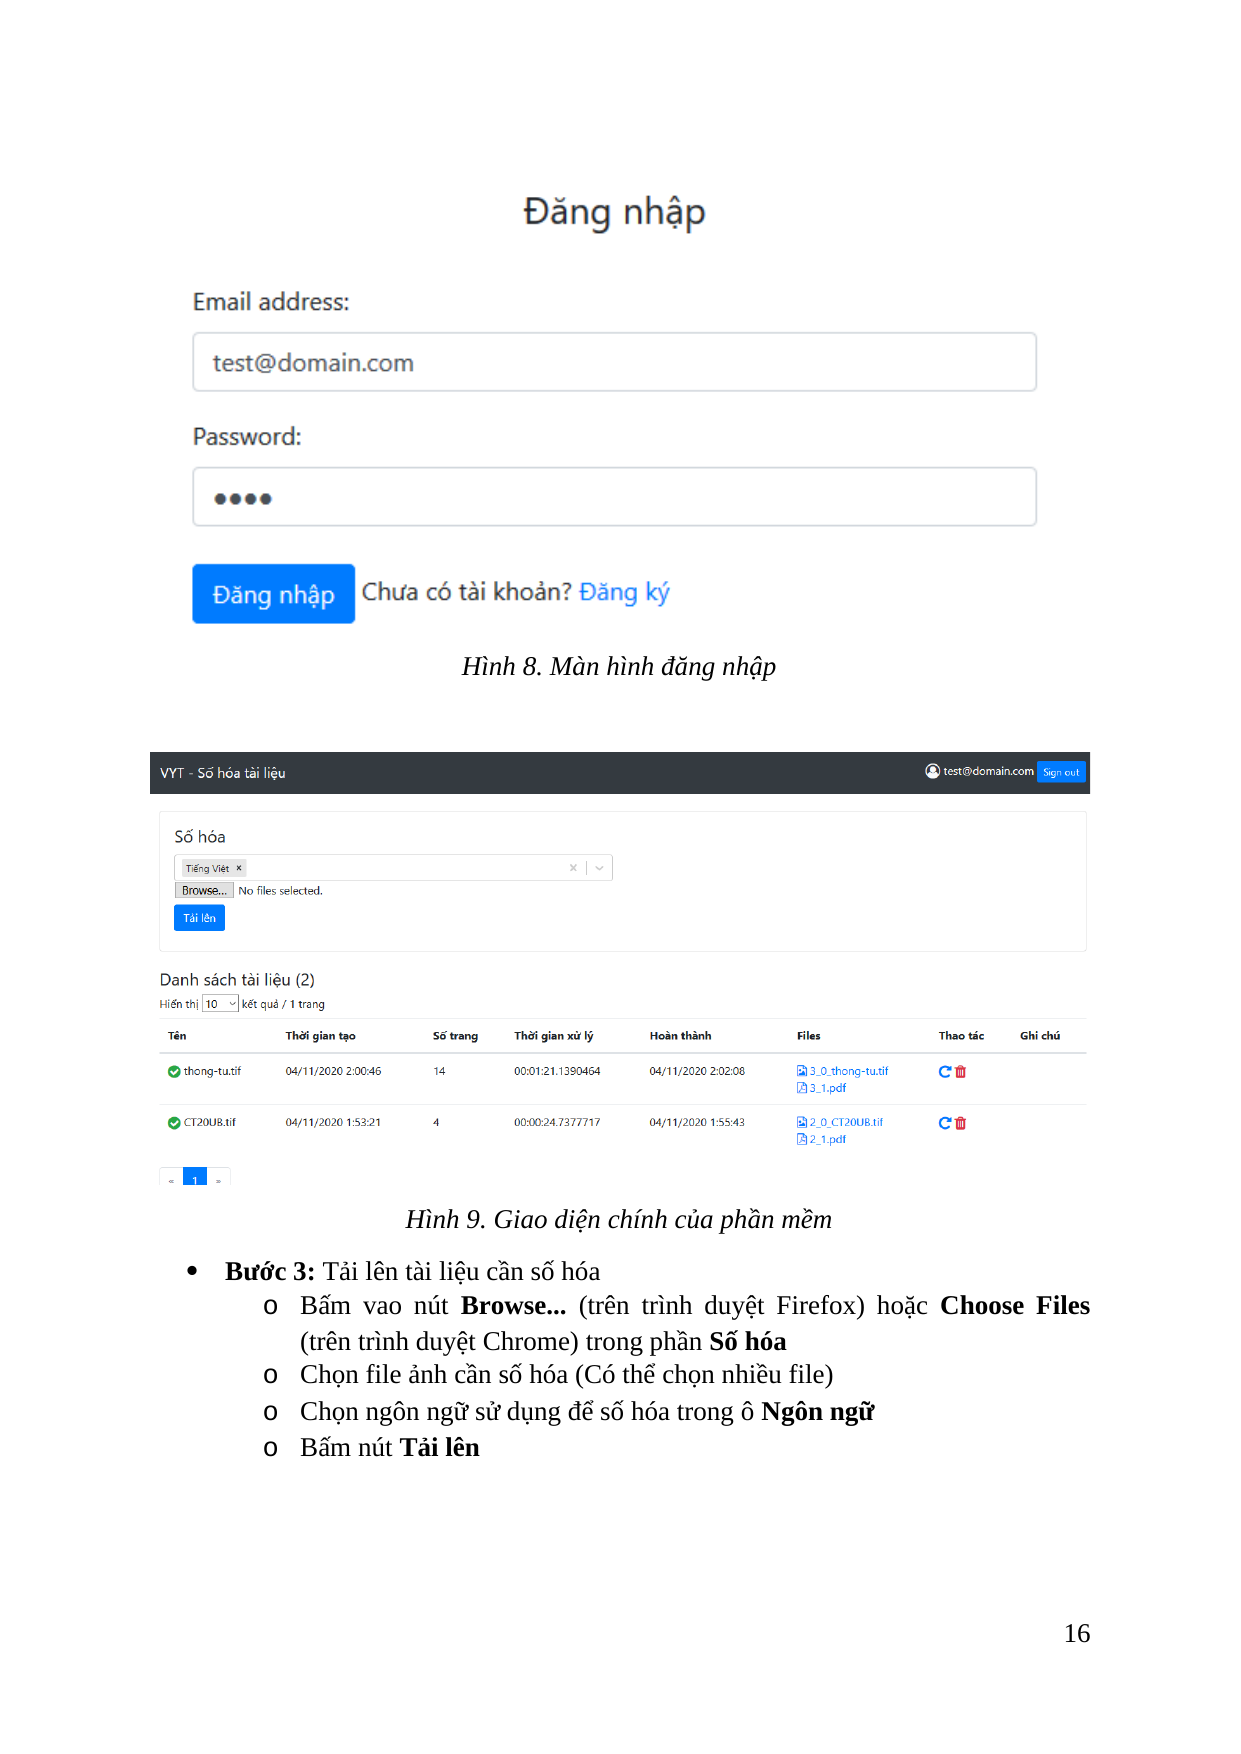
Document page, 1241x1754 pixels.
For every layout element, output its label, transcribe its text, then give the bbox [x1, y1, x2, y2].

list Chọn file ảnh cần số hóa (Có thể chọn nhiều file) [262, 1358, 1090, 1392]
list Bấm nút Tải lên [262, 1431, 1090, 1464]
picture [163, 150, 1078, 632]
list Bước 3: Tải lên tài liệu cần số hóa [187, 1255, 1090, 1287]
picture [150, 752, 1091, 1185]
list Bấm vao nút Browse... (trên trình duyệt Firefox) hoặc Choose Files (trên trình duyệt Chrome) trong phần Số hóa [262, 1289, 1090, 1356]
list Chọn ngôn ngữ sử dụng để số hóa trong ô Ngôn ngữ [262, 1394, 1090, 1428]
